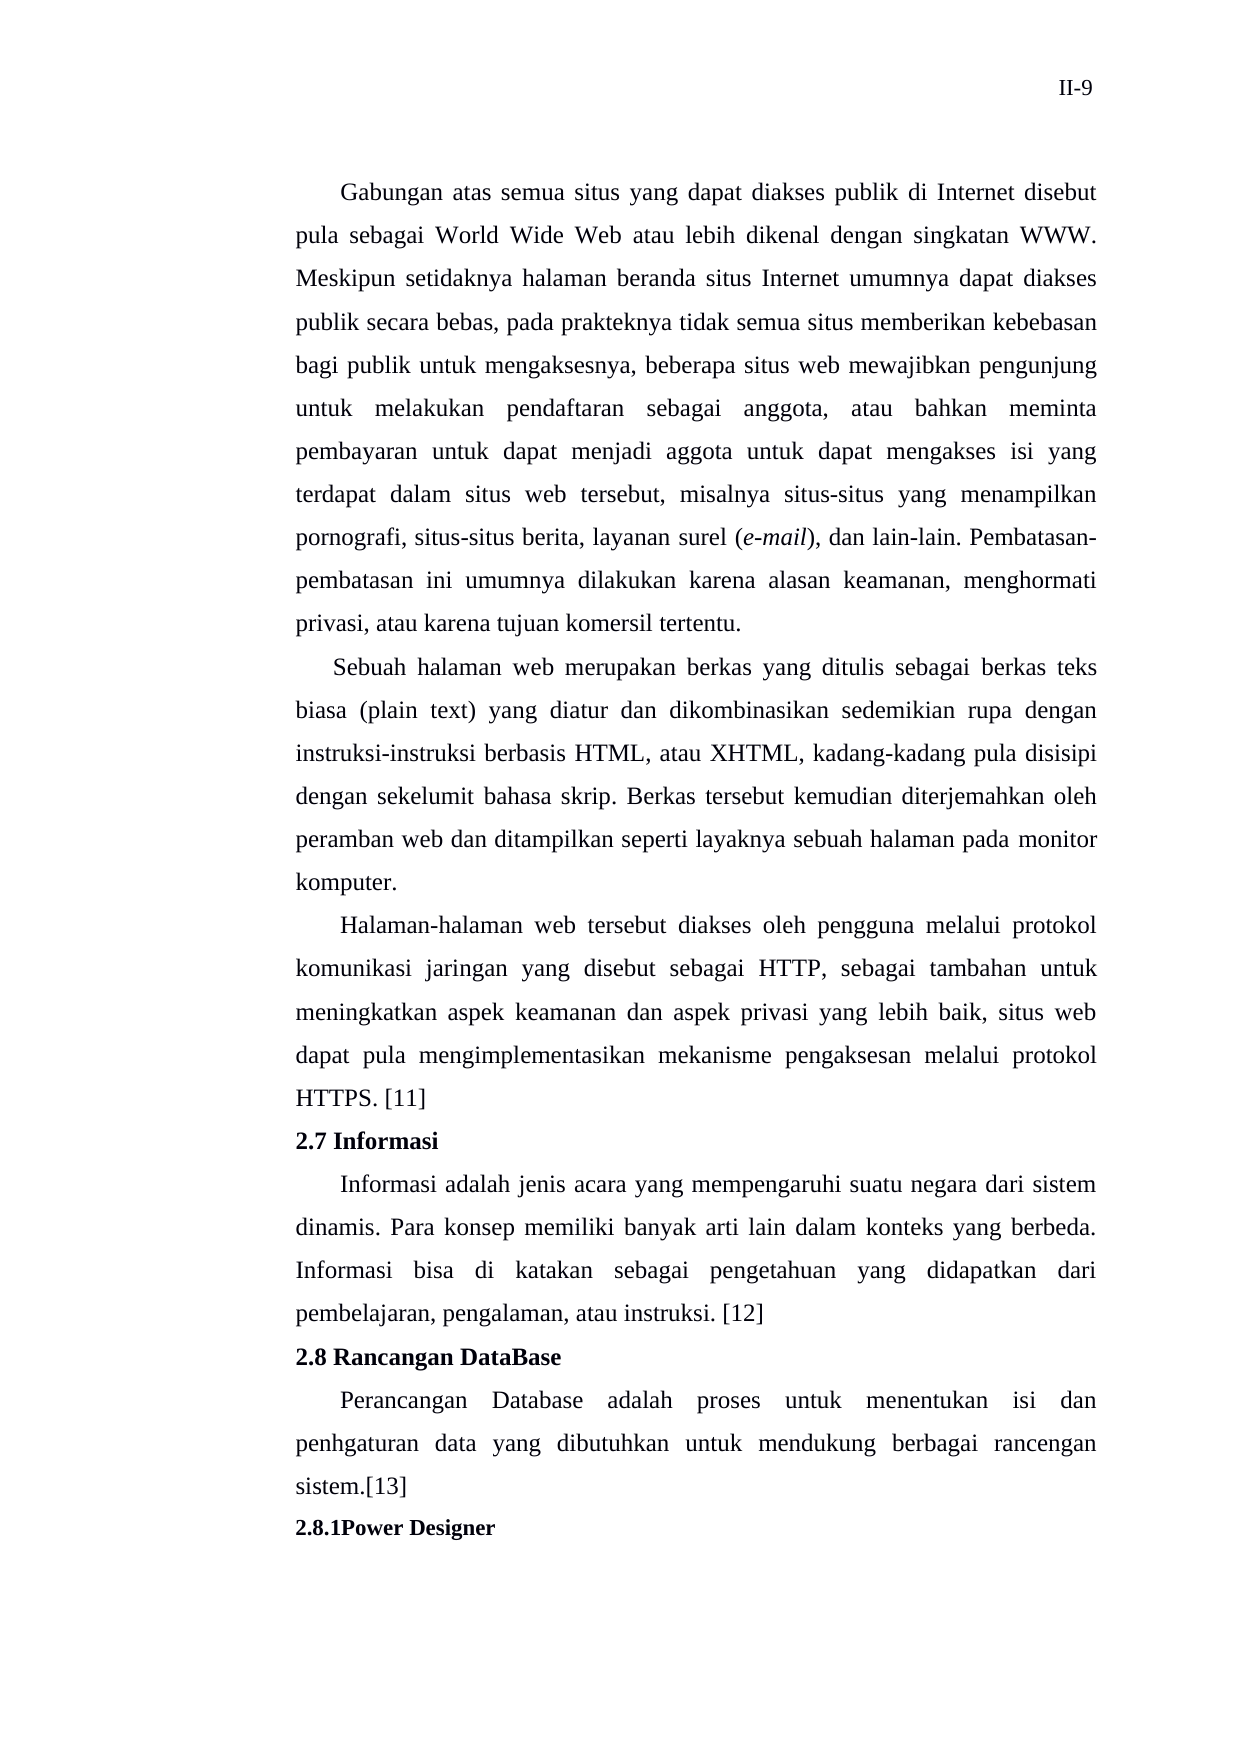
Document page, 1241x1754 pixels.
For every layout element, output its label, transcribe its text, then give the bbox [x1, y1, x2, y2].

text 2.7 Informasi [295, 1126, 1097, 1155]
text Gabungan atas semua situs yang dapat diakses publik di Internet disebut pula sebagai World Wide Web atau lebih dikenal dengan singkatan WWW. Meskipun setidaknya halaman beranda situs Internet umumnya dapat diakses publik secara bebas, pada prakteknya tidak semua situs memberikan kebebasan bagi publik untuk mengaksesnya, beberapa situs web mewajibkan pengunjung untuk melakukan pendaftaran sebagai anggota, atau bahkan meminta pembayaran untuk dapat menjadi aggota untuk dapat mengakses isi yang terdapat dalam situs web tersebut, misalnya situs-situs yang menampilkan pornografi, situs-situs berita, layanan surel (e-mail), dan lain-lain. Pembatasan-pembatasan ini umumnya dilakukan karena alasan keamanan, menghormati privasi, atau karena tujuan komersil tertentu. [295, 177, 1097, 637]
text 2.8.1Power Designer [295, 1514, 1097, 1540]
text 2.8 Rancangan DataBase [295, 1342, 1097, 1370]
text Sebuah halaman web merupakan berkas yang ditulis sebagai berkas teks biasa (plain text) yang diatur dan dikombinasikan sedemikian rupa dengan instruksi-instruksi berbasis HTML, atau XHTML, kadang-kadang pula disisipi dengan sekelumit bahasa skrip. Berkas tersebut kemudian diterjemahkan oleh peramban web dan ditampilkan seperti layaknya sebuah halaman pada monitor komputer. [295, 652, 1097, 896]
text Informasi adalah jenis acara yang mempengaruhi suatu negara dari sistem dinamis. Para konsep memiliki banyak arti lain dalam konteks yang berbeda. Informasi bisa di katakan sebagai pengetahuan yang didapatkan dari pembelajaran, pengalaman, atau instruksi. [12] [295, 1169, 1097, 1327]
text Perancangan Database adalah proses untuk menentukan isi dan penhgaturan data yang dibutuhkan untuk mendukung berbagai rancengan sistem.[13] [295, 1385, 1097, 1500]
text Halaman-halaman web tersebut diakses oleh pengguna melalui protokol komunikasi jaringan yang disebut sebagai HTTP, sebagai tambahan untuk meningkatkan aspek keamanan dan aspek privasi yang lebih baik, situs web dapat pula mengimplementasikan mekanisme pengaksesan melalui protokol HTTPS. [11] [295, 910, 1097, 1112]
